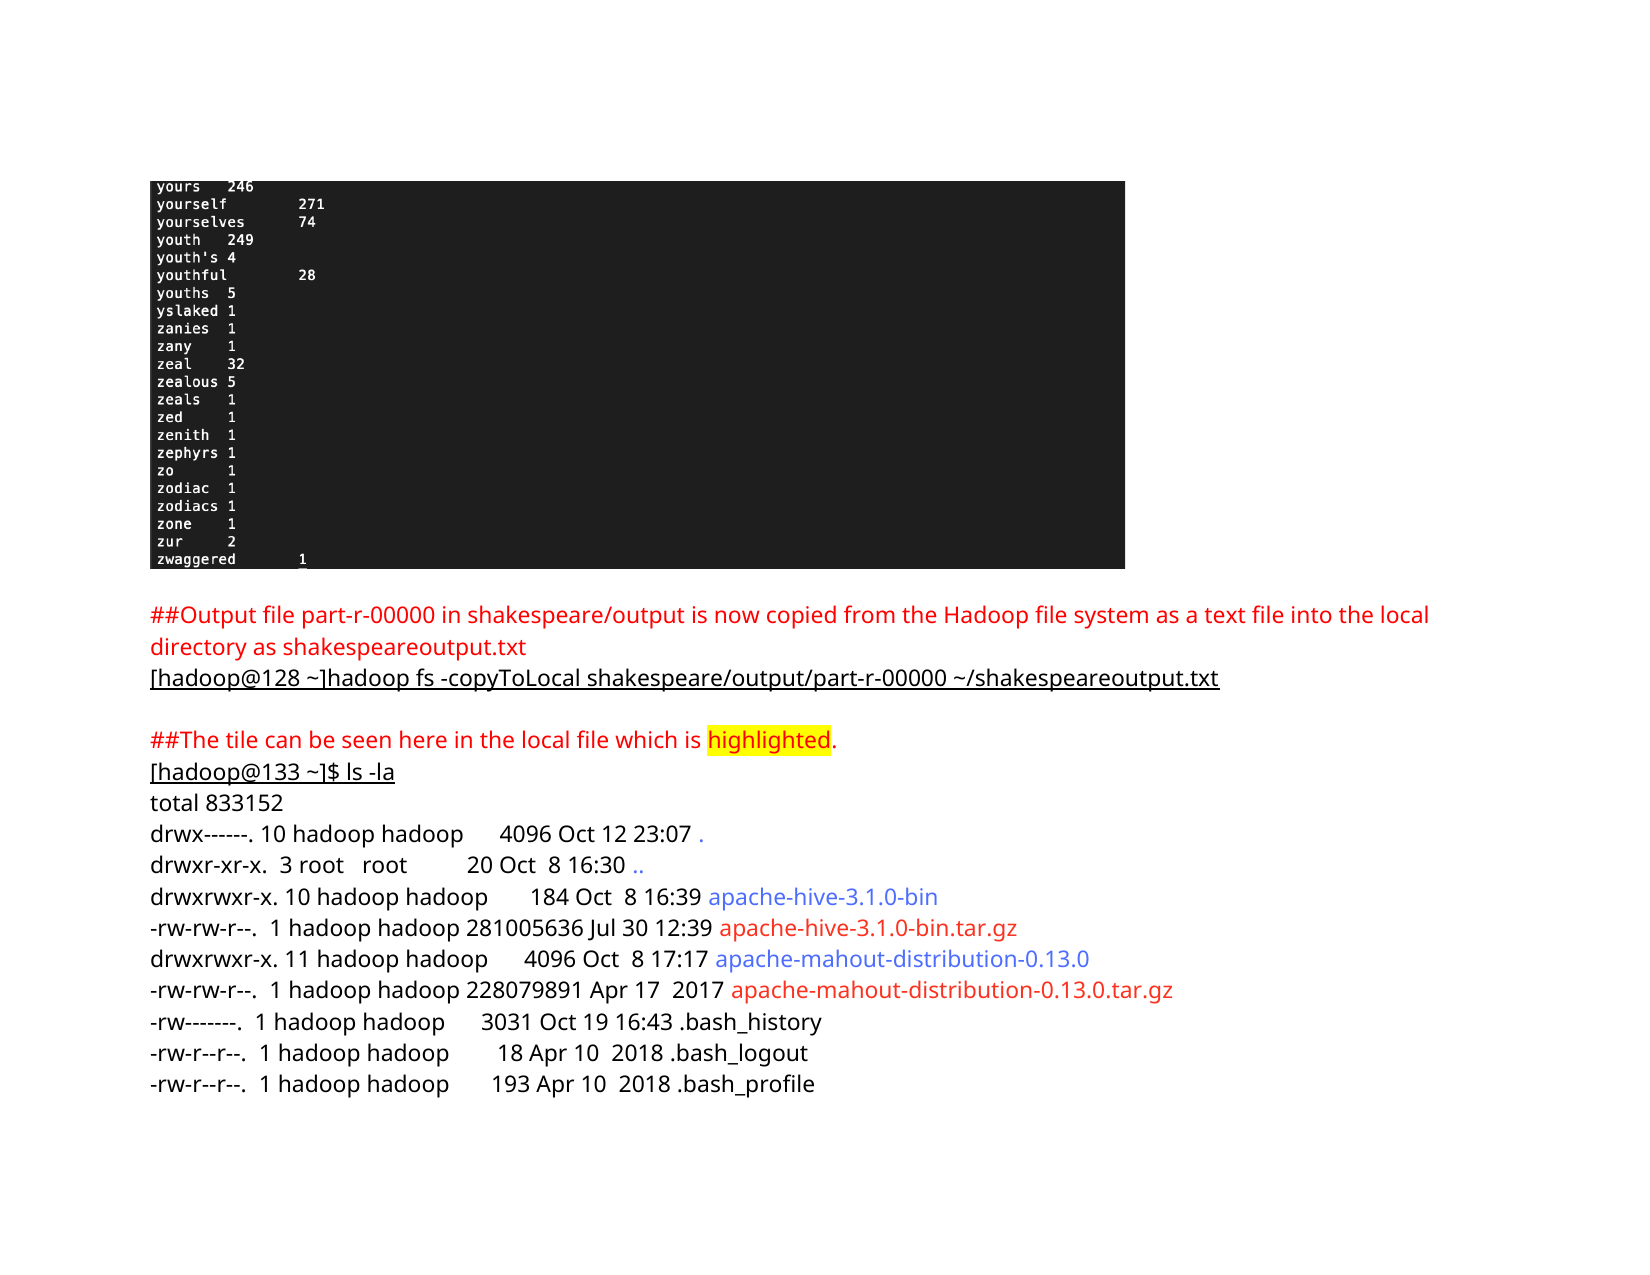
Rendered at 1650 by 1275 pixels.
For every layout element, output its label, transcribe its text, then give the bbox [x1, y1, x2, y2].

text -rw-rw-r--. 1 hadoop hadoop 281005636 Jul 30 12:39 apache-hive-3.1.0-bin.tar.gz [150, 912, 1500, 943]
text [hadoop@133 ~]$ ls -la [150, 756, 1500, 787]
text drwx------. 10 hadoop hadoop 4096 Oct 12 23:07 . [150, 818, 1500, 849]
text ##Output file part-r-00000 in shakespeare/output is now copied from the Hadoop file system as a text file into the local directory as shakespeareoutput.txt [150, 599, 1500, 662]
text ##The tile can be seen here in the local file which is highlighted. [150, 724, 1500, 756]
text drwxr-xr-x. 3 root root 20 Oct 8 16:30 .. [150, 849, 1500, 881]
text -rw-rw-r--. 1 hadoop hadoop 228079891 Apr 17 2017 apache-mahout-distribution-0.13.0.tar.gz [150, 974, 1500, 1006]
text total 833152 [150, 787, 1500, 818]
text drwxrwxr-x. 10 hadoop hadoop 184 Oct 8 16:39 apache-hive-3.1.0-bin [150, 881, 1500, 912]
text drwxrwxr-x. 11 hadoop hadoop 4096 Oct 8 17:17 apache-mahout-distribution-0.13.0 [150, 943, 1500, 974]
text -rw-------. 1 hadoop hadoop 3031 Oct 19 16:43 .bash_history [150, 1006, 1500, 1037]
picture [150, 181, 1125, 569]
text -rw-r--r--. 1 hadoop hadoop 193 Apr 10 2018 .bash_profile [150, 1068, 1500, 1099]
text -rw-r--r--. 1 hadoop hadoop 18 Apr 10 2018 .bash_logout [150, 1037, 1500, 1068]
text [hadoop@128 ~]hadoop fs -copyToLocal shakespeare/output/part-r-00000 ~/shakespeareoutput.txt [150, 662, 1500, 693]
